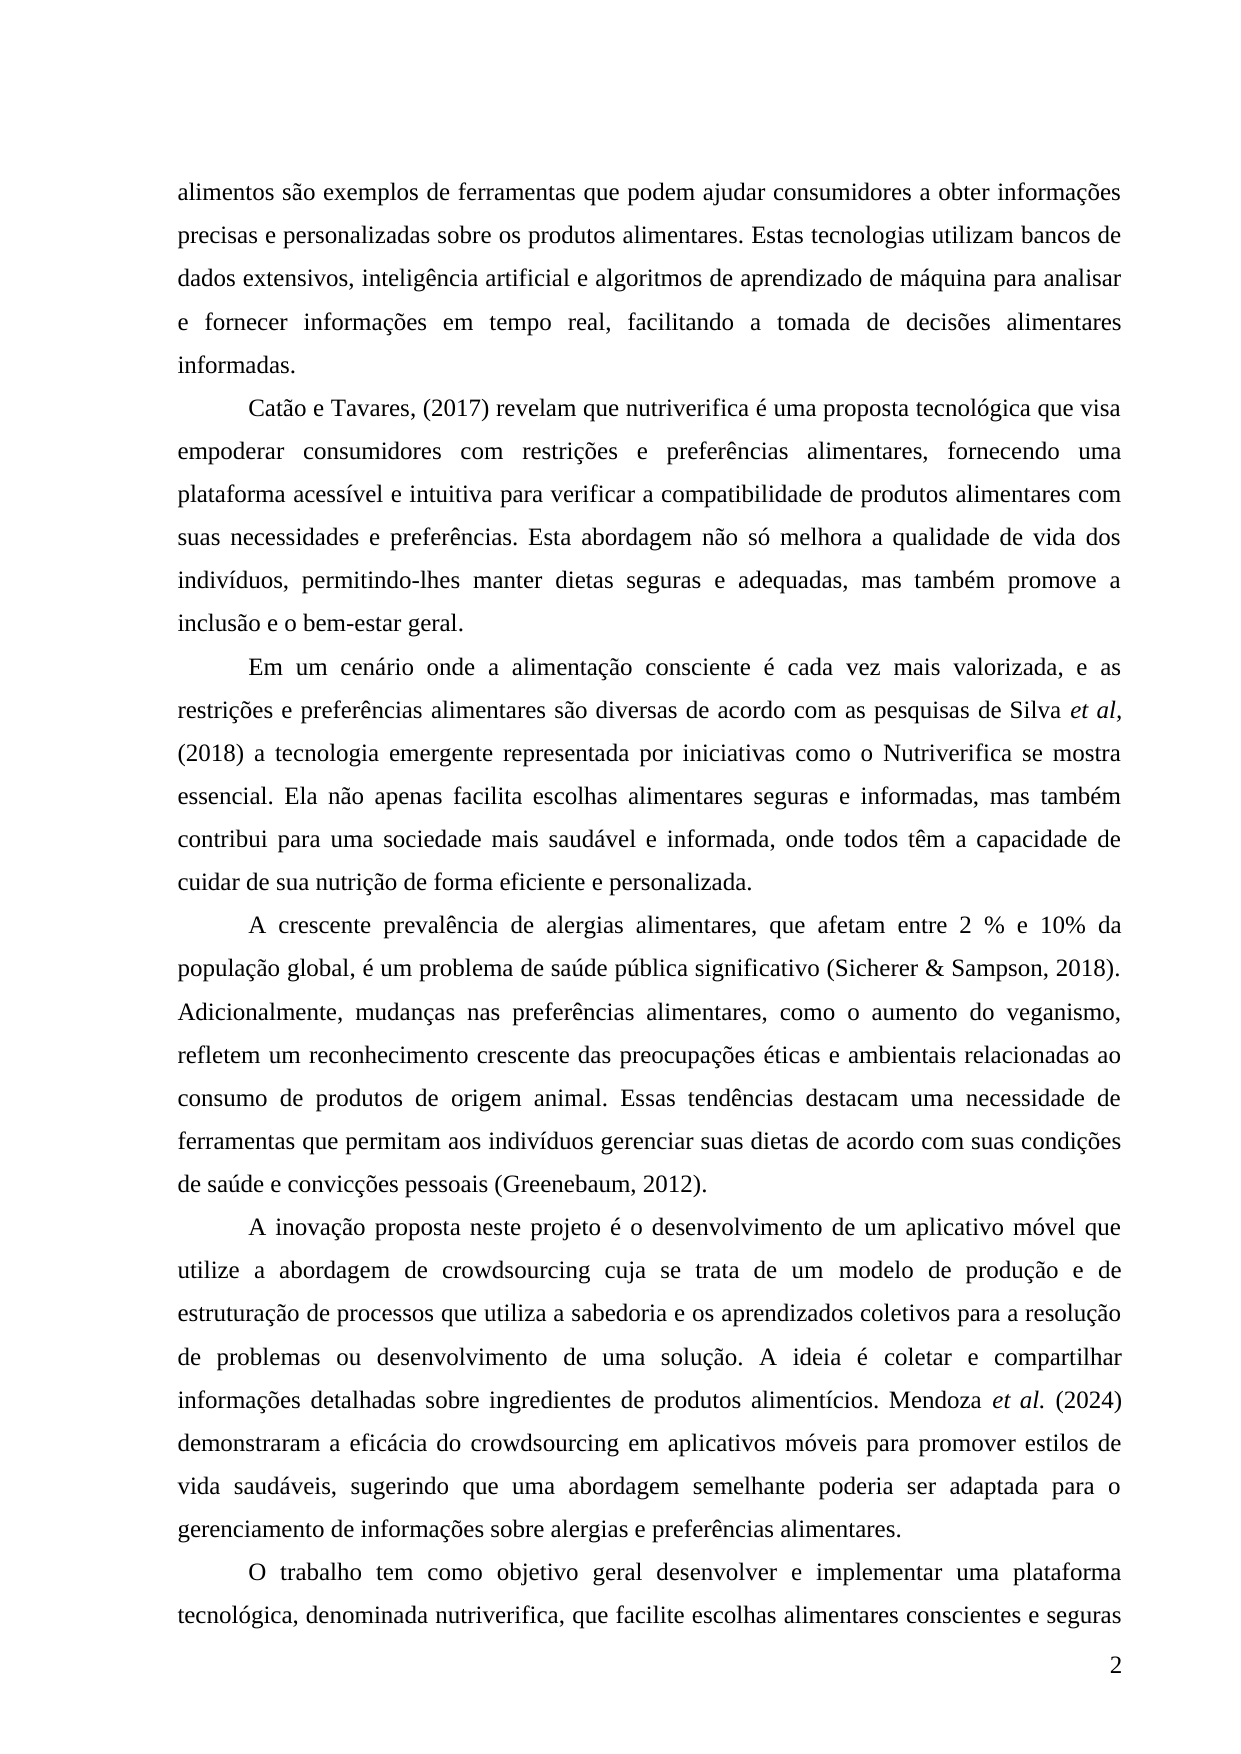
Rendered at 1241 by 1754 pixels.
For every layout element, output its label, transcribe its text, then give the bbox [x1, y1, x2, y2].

text Em um cenário onde a alimentação consciente é cada vez mais valorizada, e as restrições e preferências alimentares são diversas de acordo com as pesquisas de Silva et al, (2018) a tecnologia emergente representada por iniciativas como o Nutriverifica se mostra essencial. Ela não apenas facilita escolhas alimentares seguras e informadas, mas também contribui para uma sociedade mais saudável e informada, onde todos têm a capacidade de cuidar de sua nutrição de forma eficiente e personalizada. [177, 652, 1122, 896]
text A inovação proposta neste projeto é o desenvolvimento de um aplicativo móvel que utilize a abordagem de crowdsourcing cuja se trata de um modelo de produção e de estruturação de processos que utiliza a sabedoria e os aprendizados coletivos para a resolução de problemas ou desenvolvimento de uma solução. A ideia é coletar e compartilhar informações detalhadas sobre ingredientes de produtos alimentícios. Mendoza et al. (2024) demonstraram a eficácia do crowdsourcing em aplicativos móveis para promover estilos de vida saudáveis, sugerindo que uma abordagem semelhante poderia ser adaptada para o gerenciamento de informações sobre alergias e preferências alimentares. [177, 1212, 1122, 1543]
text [177, 1557, 1122, 1629]
text Catão e Tavares, (2017) revelam que nutriverifica é uma proposta tecnológica que visa empoderar consumidores com restrições e preferências alimentares, fornecendo uma plataforma acessível e intuitiva para verificar a compatibilidade de produtos alimentares com suas necessidades e preferências. Esta abordagem não só melhora a qualidade de vida dos indivíduos, permitindo-lhes manter dietas seguras e adequadas, mas também promove a inclusão e o bem-estar geral. [177, 393, 1122, 637]
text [177, 177, 1122, 378]
text A crescente prevalência de alergias alimentares, que afetam entre 2 % e 10% da população global, é um problema de saúde pública significativo (Sicherer & Sampson, 2018). Adicionalmente, mudanças nas preferências alimentares, como o aumento do veganismo, refletem um reconhecimento crescente das preocupações éticas e ambientais relacionadas ao consumo de produtos de origem animal. Essas tendências destacam uma necessidade de ferramentas que permitam aos indivíduos gerenciar suas dietas de acordo com suas condições de saúde e convicções pessoais (Greenebaum, 2012). [177, 910, 1122, 1198]
